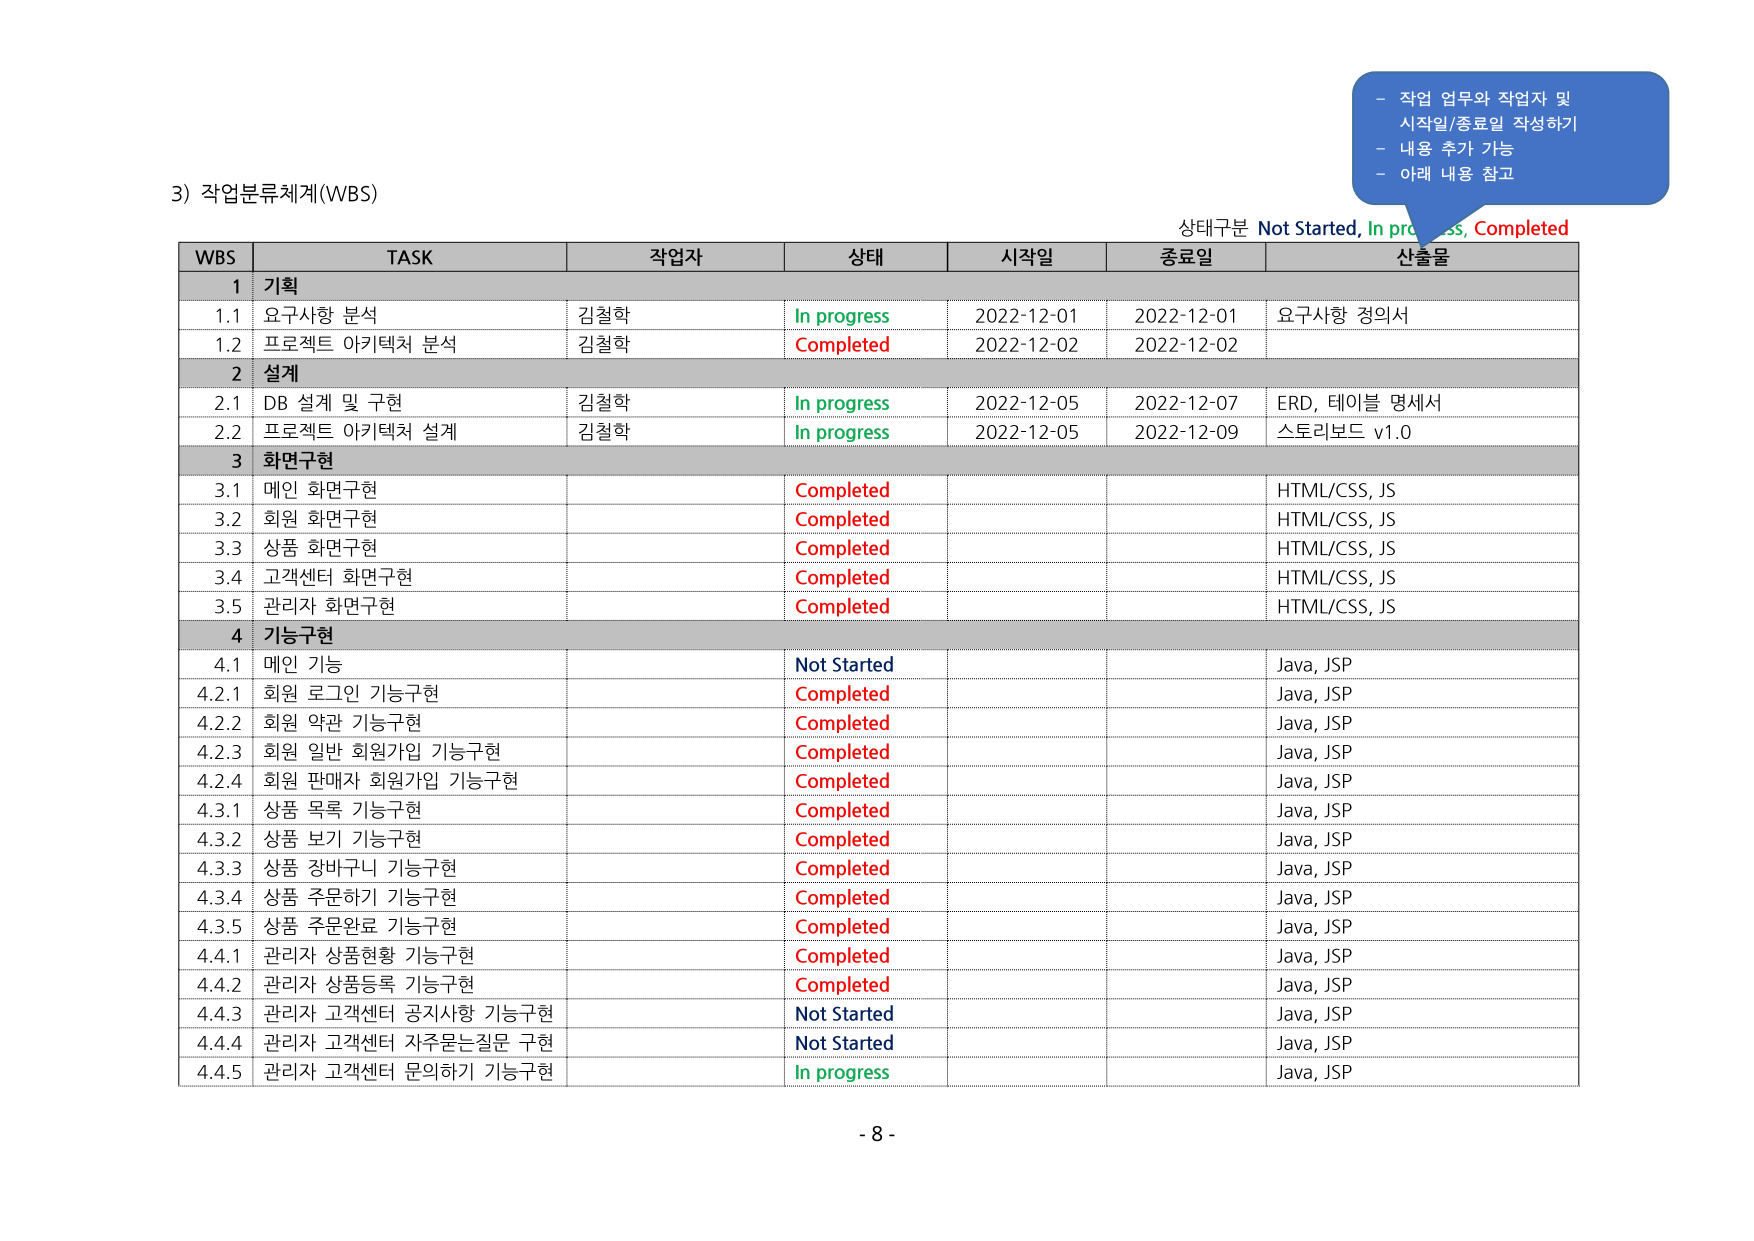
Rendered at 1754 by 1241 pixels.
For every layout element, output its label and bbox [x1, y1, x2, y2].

picture [171, 70, 1670, 1087]
